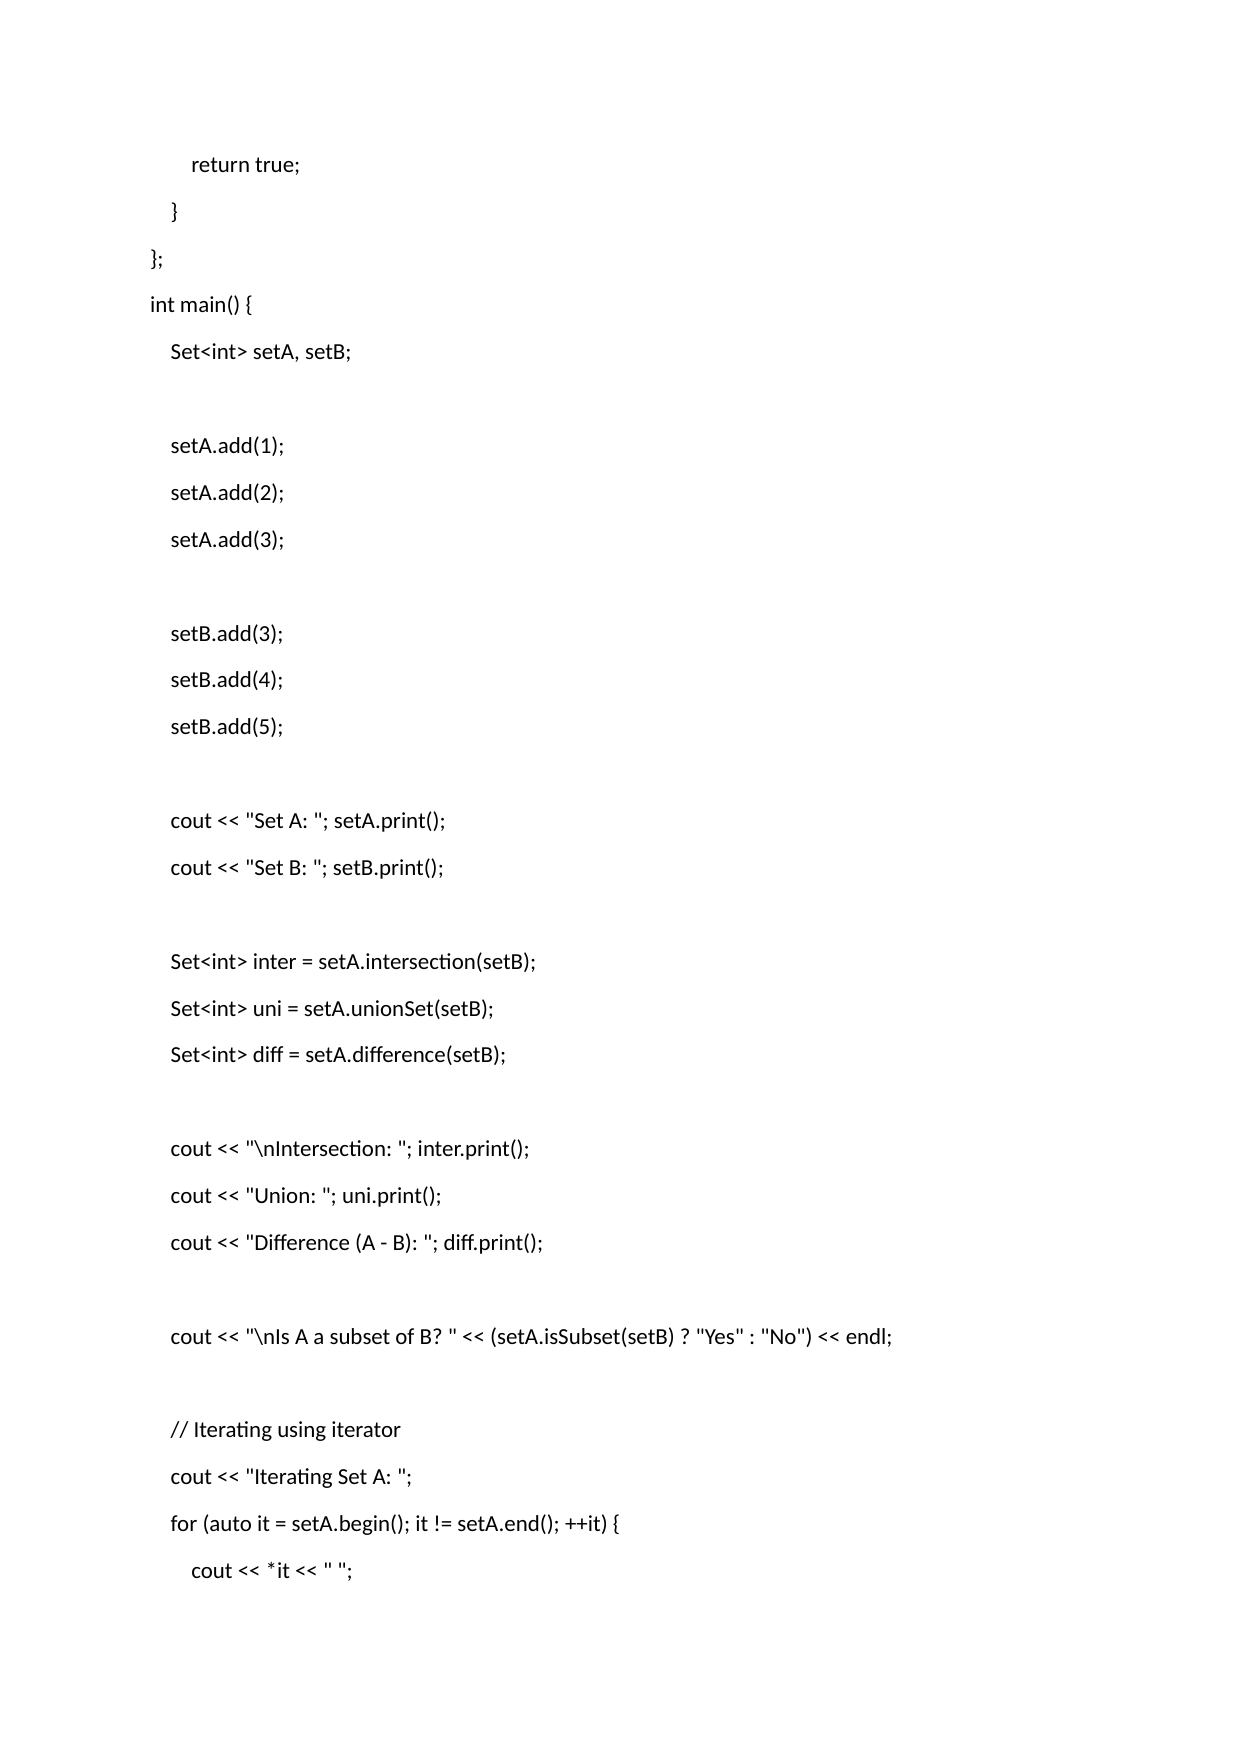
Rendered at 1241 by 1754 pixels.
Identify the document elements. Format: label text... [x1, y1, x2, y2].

text cout << "Iterating Set A: "; [150, 1462, 1090, 1491]
text cout << "Set A: "; setA.print(); [150, 806, 1090, 834]
text Set<int> inter = setA.intersection(setB); [150, 947, 1090, 975]
text int main() { [150, 291, 1090, 319]
text cout << "\nIs A a subset of B? " << (setA.isSubset(setB) ? "Yes" : "No") << endl; [150, 1322, 1090, 1350]
text setB.add(4); [150, 666, 1090, 694]
text setB.add(5); [150, 712, 1090, 741]
text cout << *it << " "; [150, 1556, 1090, 1584]
text setA.add(2); [150, 478, 1090, 506]
text Set<int> diff = setA.difference(setB); [150, 1041, 1090, 1069]
text setB.add(3); [150, 619, 1090, 647]
text return true; [150, 150, 1090, 178]
text for (auto it = setA.begin(); it != setA.end(); ++it) { [150, 1509, 1090, 1537]
text // Iterating using iterator [150, 1416, 1090, 1444]
text Set<int> setA, setB; [150, 337, 1090, 366]
text setA.add(1); [150, 431, 1090, 459]
text cout << "\nIntersection: "; inter.print(); [150, 1134, 1090, 1162]
text cout << "Set B: "; setB.print(); [150, 853, 1090, 881]
text cout << "Union: "; uni.print(); [150, 1181, 1090, 1209]
text setA.add(3); [150, 525, 1090, 553]
text } [150, 197, 1090, 225]
text }; [150, 244, 1090, 272]
text cout << "Difference (A - B): "; diff.print(); [150, 1228, 1090, 1256]
text Set<int> uni = setA.unionSet(setB); [150, 994, 1090, 1022]
